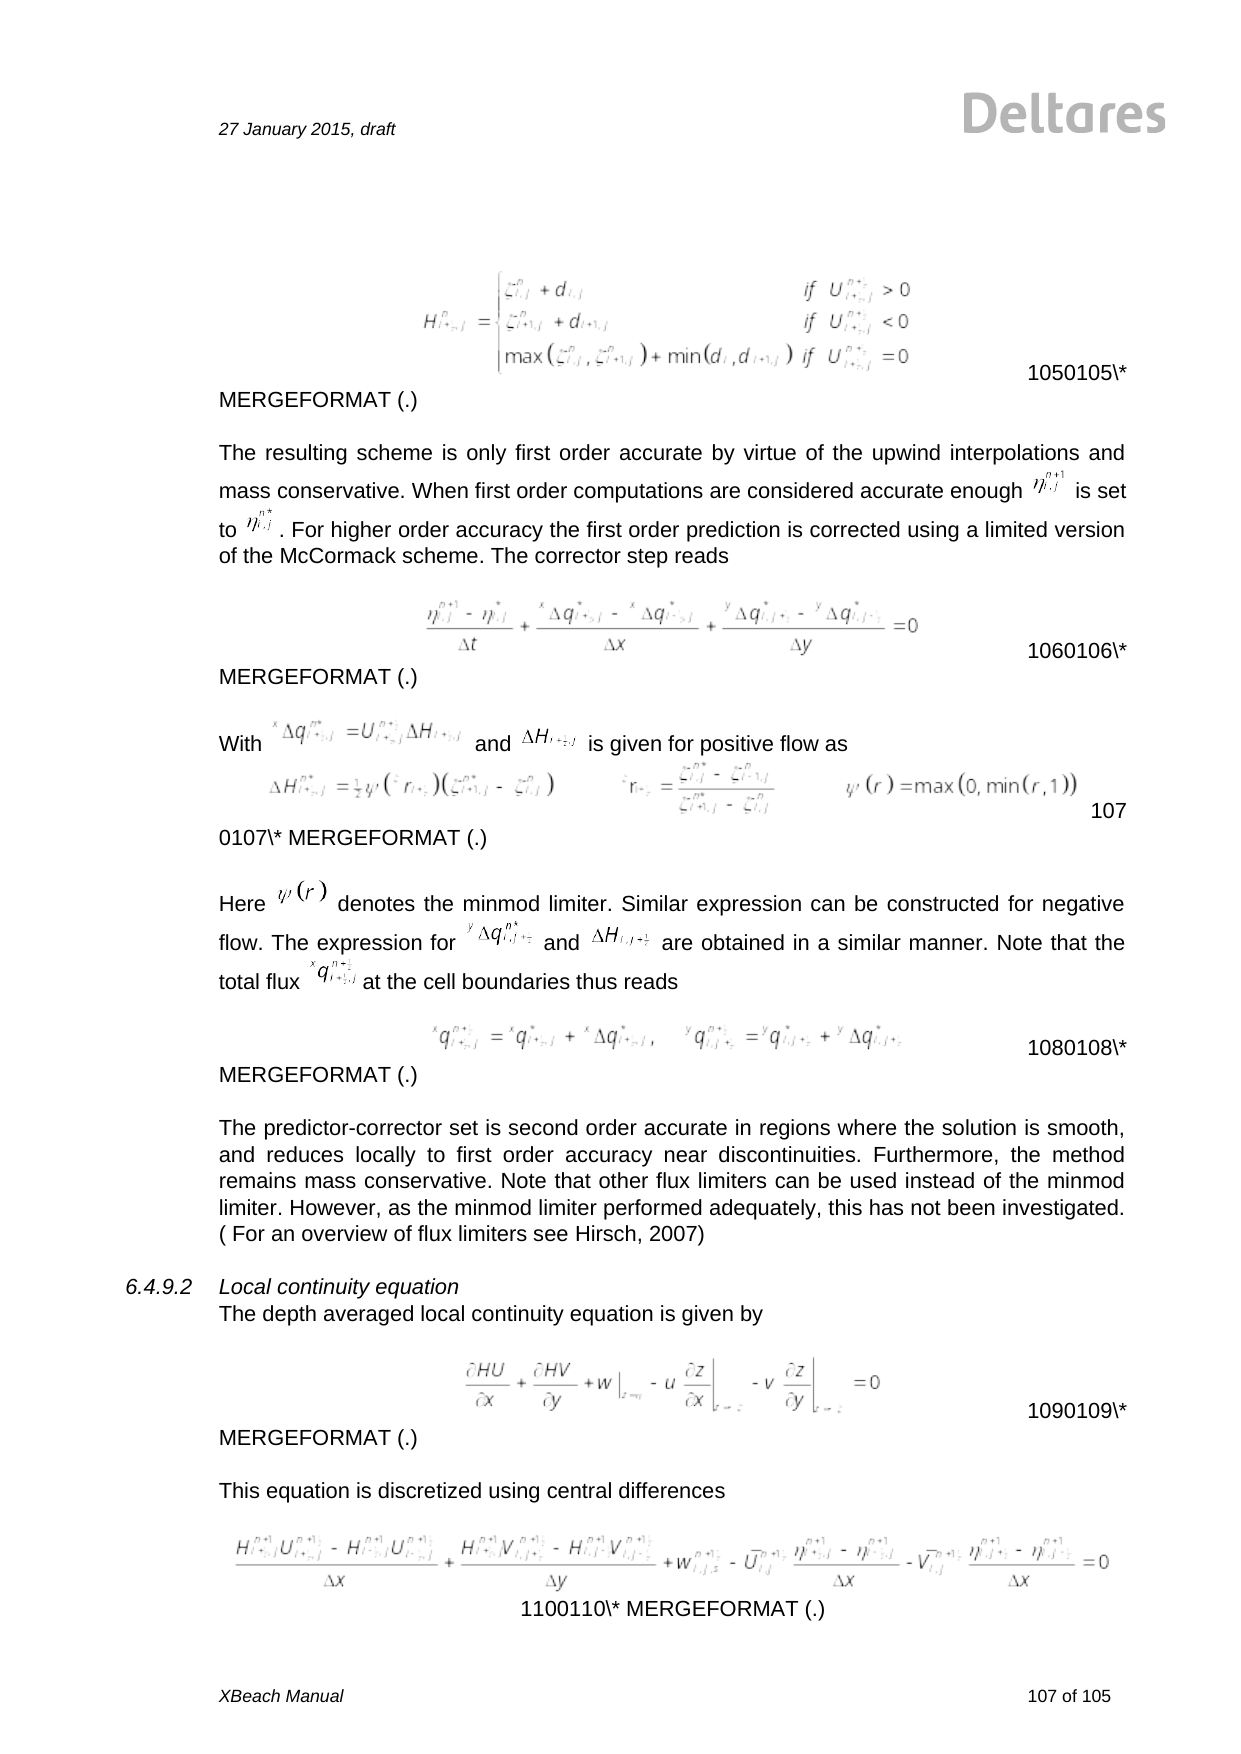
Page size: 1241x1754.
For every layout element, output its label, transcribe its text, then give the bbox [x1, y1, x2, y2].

text Here denotes the minmod limiter. Similar expression can be constructed for negative flow. The expression for and are obtained in a similar manner. Note that the total flux at the cell boundaries thus reads [218, 877, 1126, 994]
picture [964, 75, 1166, 133]
subtitle Local continuity equation [192, 1273, 1126, 1299]
text With and is given for positive flow as [218, 716, 1126, 756]
text The depth averaged local continuity equation is given by [218, 1299, 1126, 1326]
text The predictor-corrector set is second order accurate in regions where the solution is smooth, and reduces locally to first order accuracy near discontinuities. Furthermore, the method remains mass conservative. Note that other flux limiters can be used instead of the minmod limiter. However, as the minmod limiter performed adequately, this has not been investigated. ( For an overview of flux limiters see Hirsch, 2007) [218, 1114, 1126, 1246]
text This equation is discretized using central differences [218, 1476, 1126, 1503]
text The resulting scheme is only first order accurate by virtue of the upwind interpolations and mass conservative. When first order computations are considered accurate enough is set to . For higher order accuracy the first order prediction is corrected using a limited version of the McCormack scheme. The corrector step reads [218, 439, 1126, 568]
